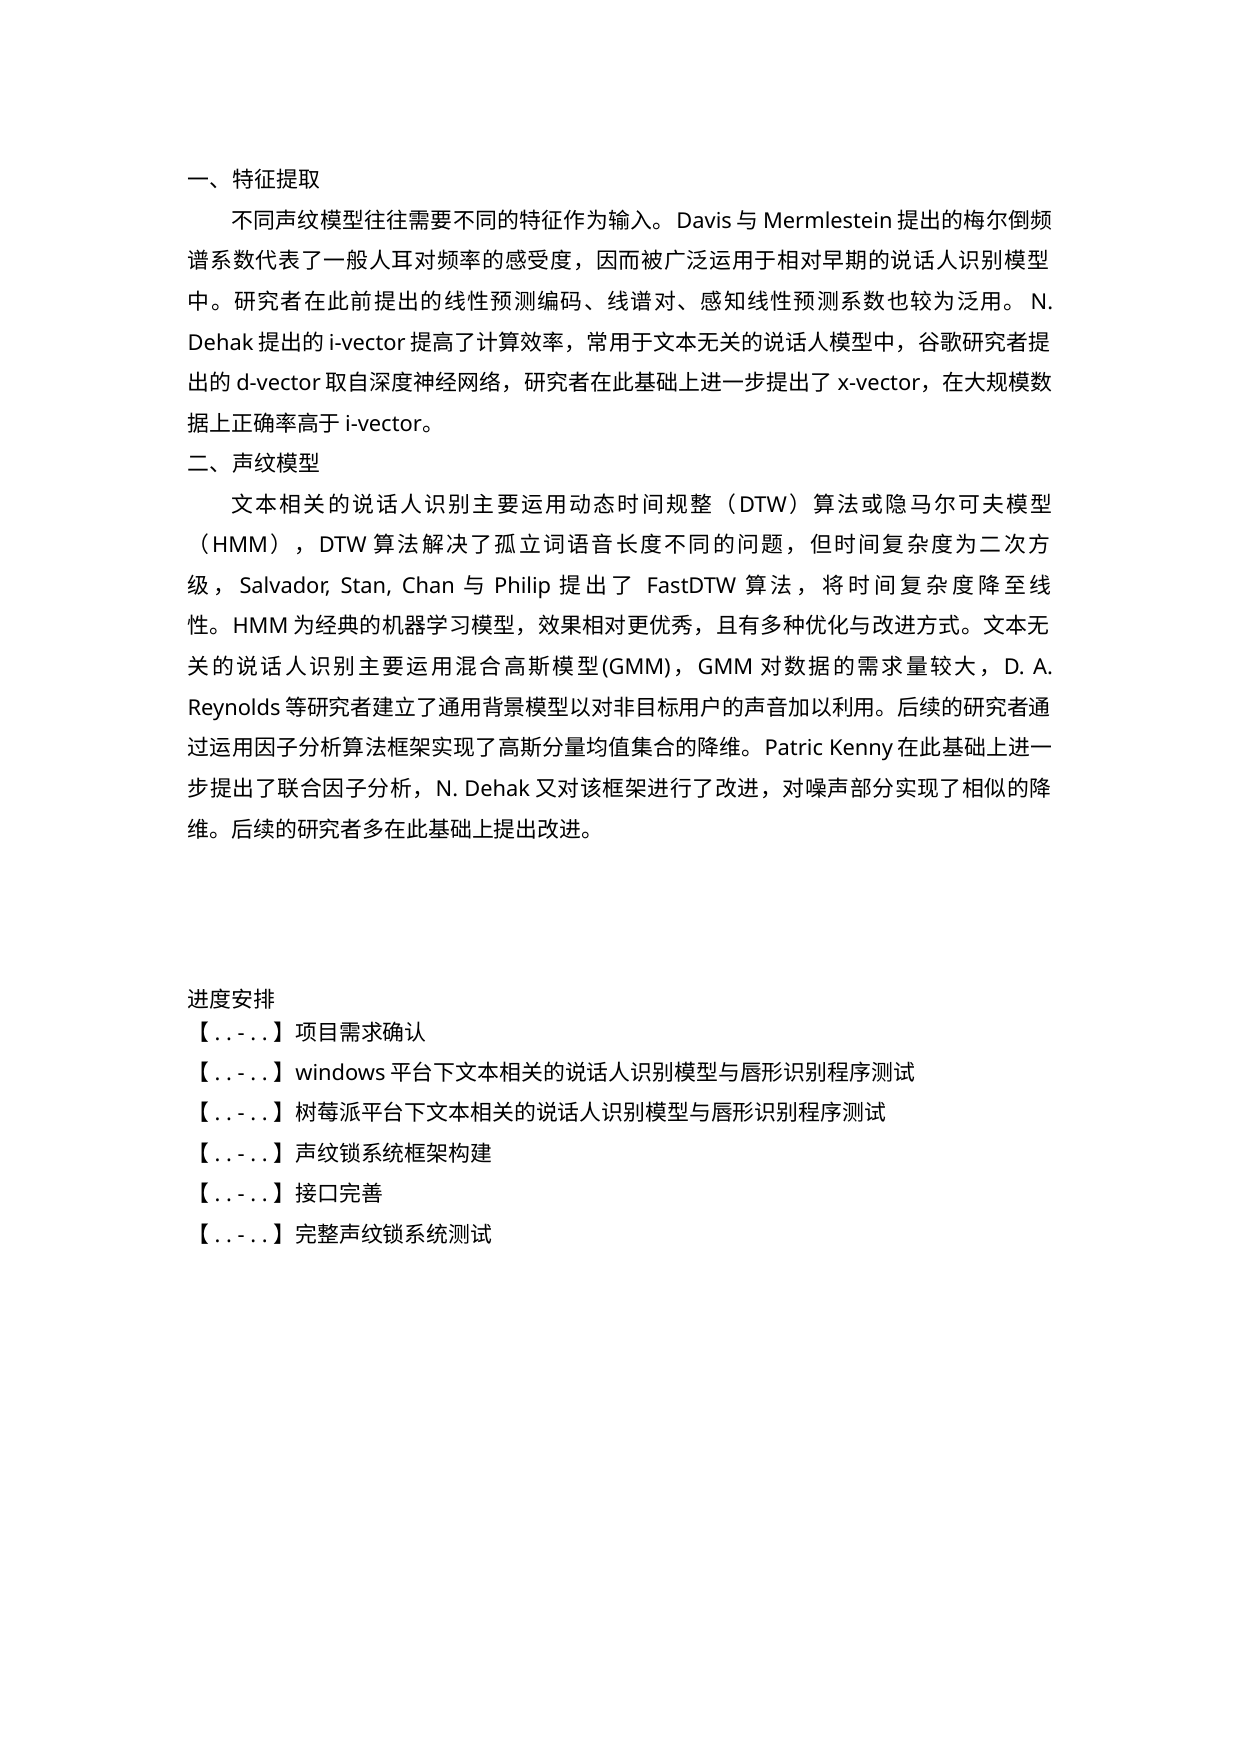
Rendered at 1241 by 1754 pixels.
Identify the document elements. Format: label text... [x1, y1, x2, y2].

text 进度安排 [187, 982, 1053, 1014]
text 【 . . - . . 】windows平台下文本相关的说话人识别模型与唇形识别程序测试 [187, 1055, 1053, 1087]
text 不同声纹模型往往需要不同的特征作为输入。Davis与Mermlestein提出的梅尔倒频谱系数代表了一般人耳对频率的感受度，因而被广泛运用于相对早期的说话人识别模型中。研究者在此前提出的线性预测编码、线谱对、感知线性预测系数也较为泛用。N. Dehak提出的i-vector提高了计算效率，常用于文本无关的说话人模型中，谷歌研究者提出的d-vector取自深度神经网络，研究者在此基础上进一步提出了x-vector，在大规模数据上正确率高于i-vector。 [187, 202, 1053, 438]
text 【 . . - . . 】树莓派平台下文本相关的说话人识别模型与唇形识别程序测试 [187, 1095, 1053, 1128]
text 文本相关的说话人识别主要运用动态时间规整（DTW）算法或隐马尔可夫模型（HMM），DTW算法解决了孤立词语音长度不同的问题，但时间复杂度为二次方级，Salvador, Stan, Chan与Philip提出了 FastDTW算法，将时间复杂度降至线性。HMM为经典的机器学习模型，效果相对更优秀，且有多种优化与改进方式。文本无关的说话人识别主要运用混合高斯模型(GMM)，GMM对数据的需求量较大，D. A. Reynolds等研究者建立了通用背景模型以对非目标用户的声音加以利用。后续的研究者通过运用因子分析算法框架实现了高斯分量均值集合的降维。Patric Kenny在此基础上进一步提出了联合因子分析，N. Dehak又对该框架进行了改进，对噪声部分实现了相似的降维。后续的研究者多在此基础上提出改进。 [187, 486, 1053, 844]
text 【 . . - . . 】接口完善 [187, 1176, 1053, 1208]
text 【 . . - . . 】完整声纹锁系统测试 [187, 1216, 1053, 1249]
text 【 . . - . . 】声纹锁系统框架构建 [187, 1136, 1053, 1168]
list 声纹模型 [187, 446, 1053, 478]
text 【 . . - . . 】项目需求确认 [187, 1014, 1053, 1047]
list 特征提取 [187, 162, 1053, 194]
